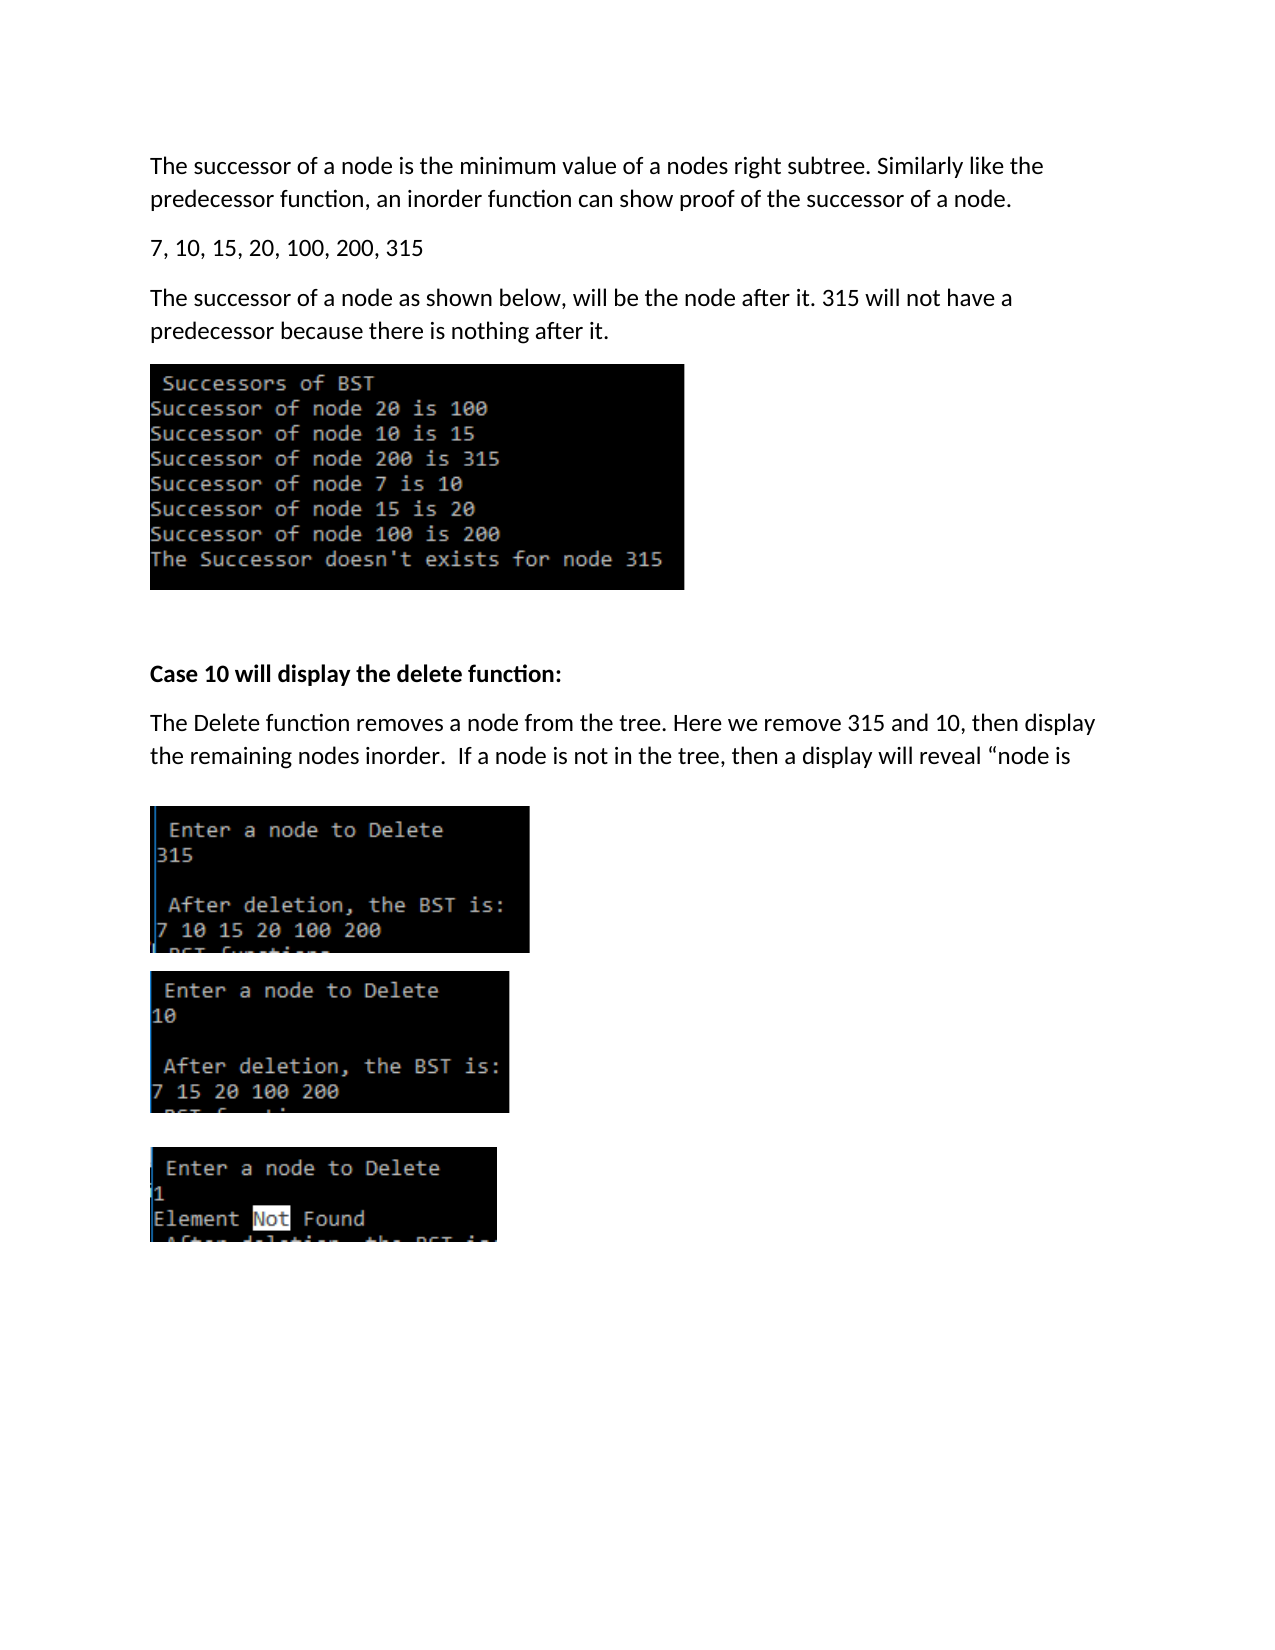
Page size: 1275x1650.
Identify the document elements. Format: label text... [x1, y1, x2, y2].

text The successor of a node as shown below, will be the node after it. 315 will not have a predecessor because there is nothing after it. [150, 282, 1125, 346]
picture [150, 971, 510, 1113]
text The Delete function removes a node from the tree. Here we remove 315 and 10, then display the remaining nodes inorder. If a node is not in the tree, then a display will reveal “node is [150, 708, 1125, 953]
text Case 10 will display the delete function: [150, 658, 1125, 688]
picture [150, 806, 530, 953]
picture [150, 364, 685, 590]
text 7, 10, 15, 20, 100, 200, 315 [150, 232, 1125, 263]
picture [150, 1147, 497, 1242]
text The successor of a node is the minimum value of a nodes right subtree. Similarly like the predecessor function, an inorder function can show proof of the successor of a node. [150, 150, 1125, 213]
